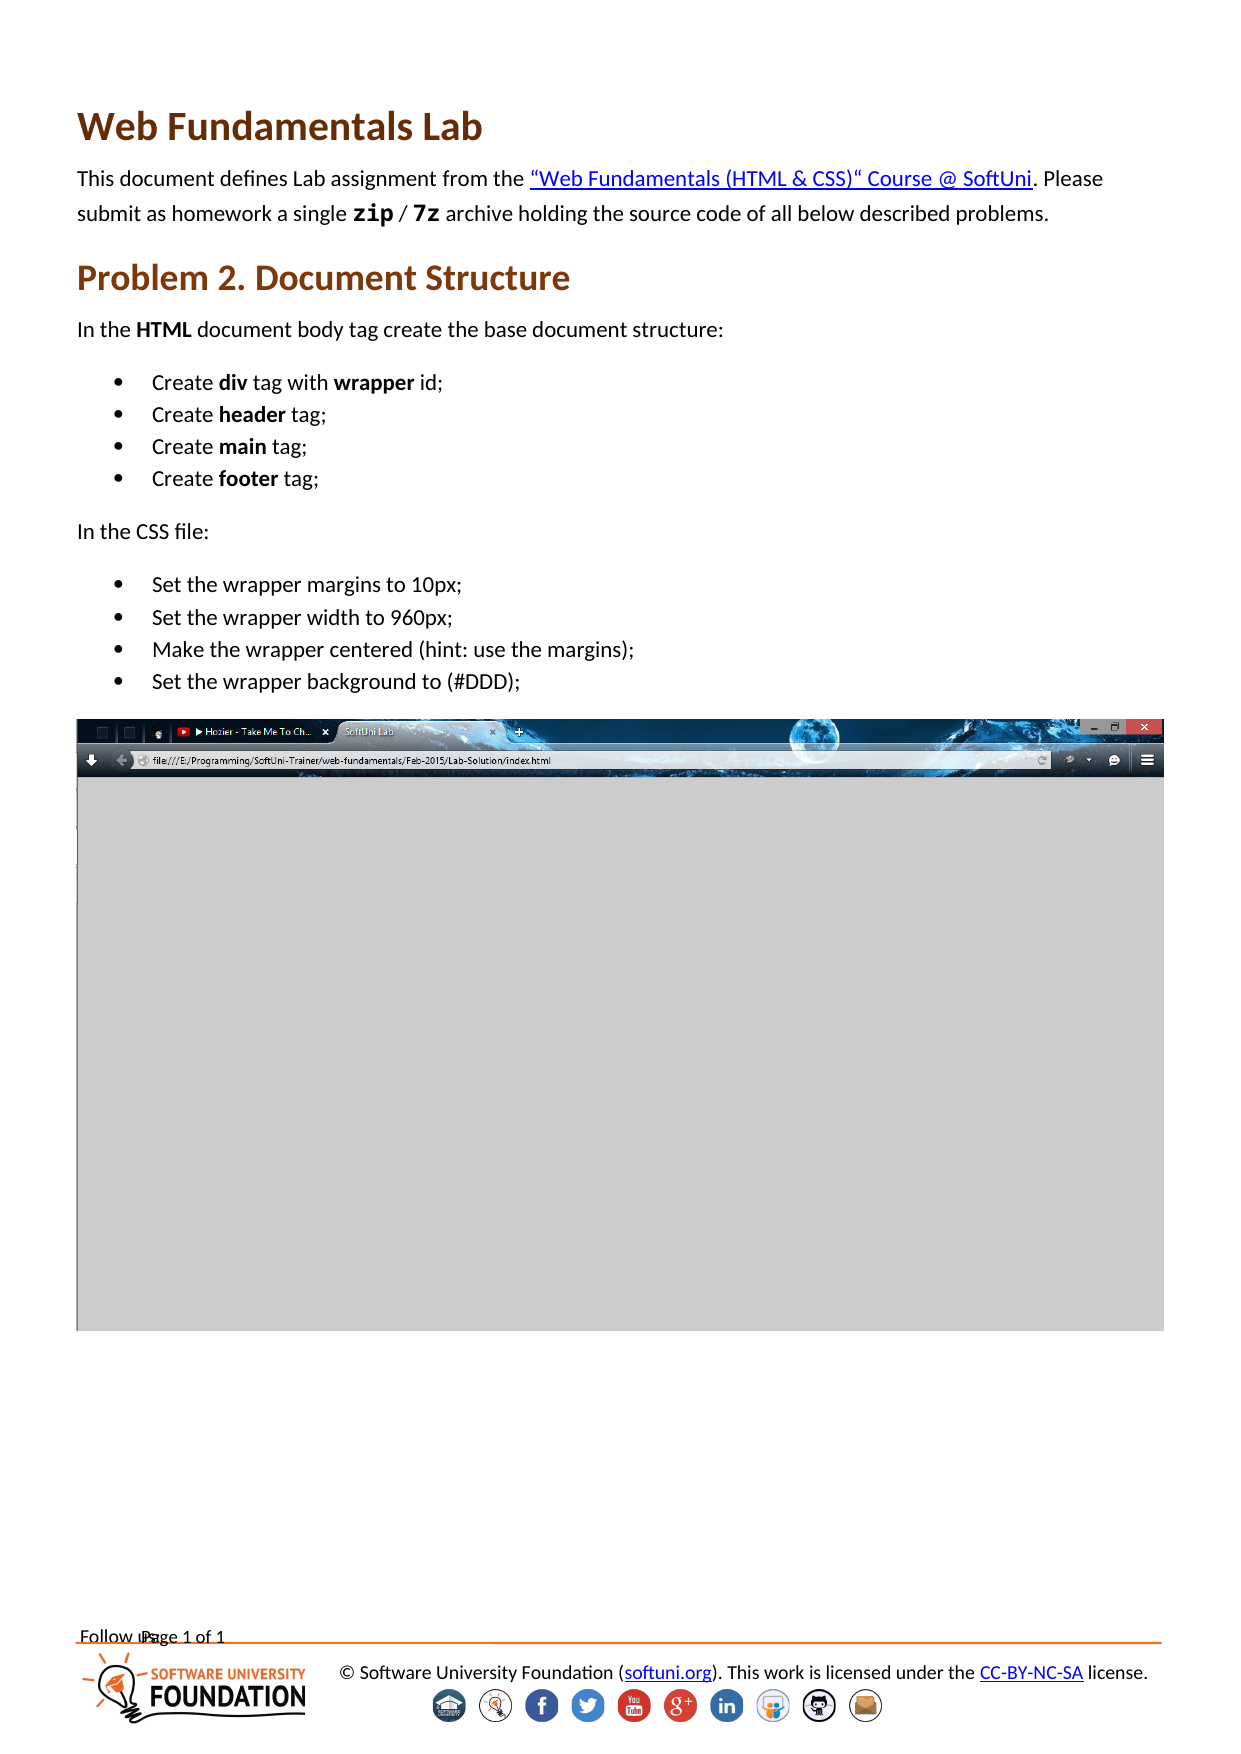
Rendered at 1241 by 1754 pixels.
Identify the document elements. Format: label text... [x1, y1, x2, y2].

picture [617, 1689, 651, 1722]
text This document defines Lab assignment from the “Web Fundamentals (HTML & CSS)“ Course @ SoftUni. Please submit as homework a single zip / 7z archive holding the source code of all below described problems. [77, 164, 1163, 228]
picture [479, 1689, 512, 1722]
picture [525, 1689, 559, 1722]
list Set the wrapper width to 960px; [114, 603, 1163, 631]
picture [664, 1689, 697, 1722]
list Create header tag; [114, 400, 1163, 428]
list Create footer tag; [114, 464, 1163, 492]
picture [76, 719, 1164, 1331]
picture [802, 1689, 836, 1722]
subtitle Web Fundamentals Lab [77, 99, 1163, 150]
list Set the wrapper margins to 10px; [114, 570, 1163, 598]
picture [432, 1689, 466, 1722]
picture [710, 1689, 744, 1722]
list Make the wrapper centered (hint: use the margins); [114, 635, 1163, 663]
list Create main tag; [114, 432, 1163, 460]
picture [81, 1651, 305, 1724]
picture [571, 1689, 605, 1722]
subtitle Problem 2. Document Structure [77, 254, 1163, 299]
text In the CSS file: [77, 517, 1163, 545]
picture [849, 1689, 882, 1722]
list Set the wrapper background to (#DDD); [114, 667, 1163, 695]
list Create div tag with wrapper id; [114, 368, 1163, 396]
text In the HTML document body tag create the base document structure: [77, 315, 1163, 343]
picture [756, 1689, 790, 1722]
